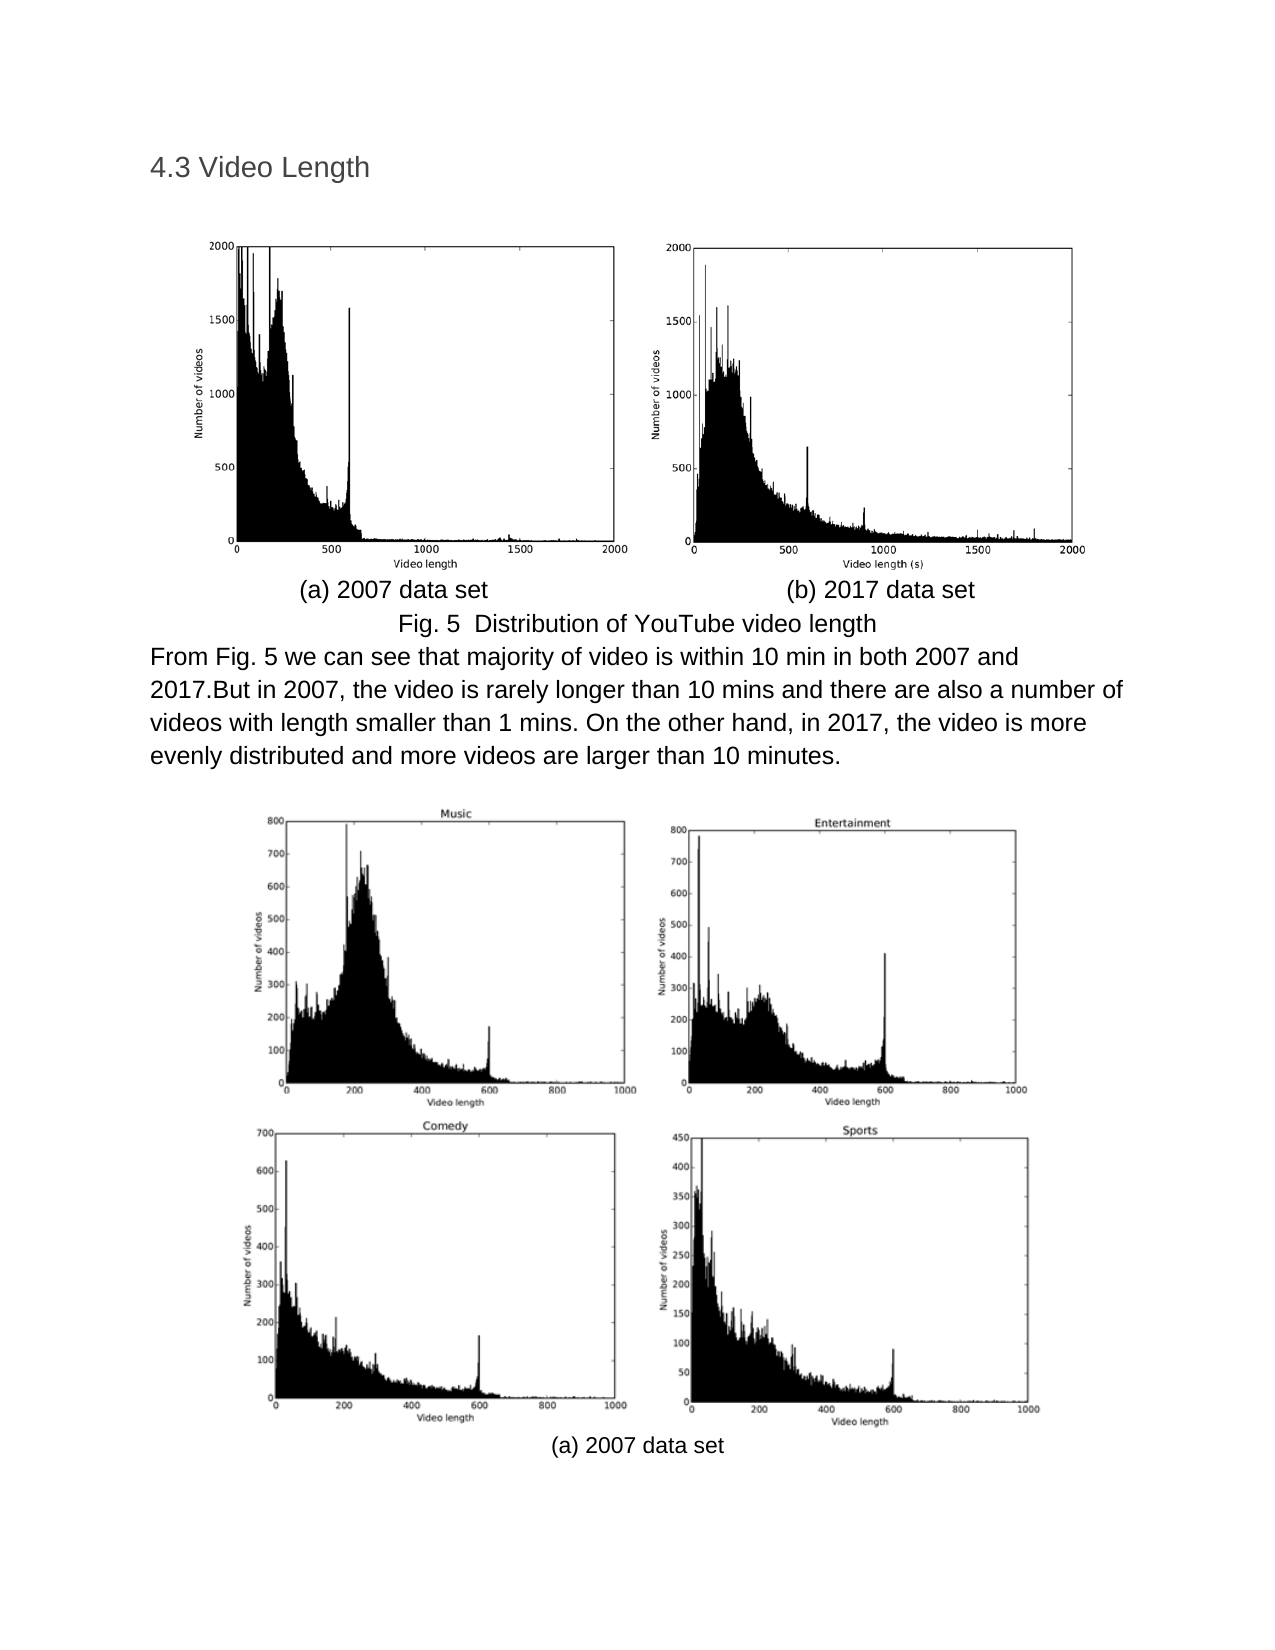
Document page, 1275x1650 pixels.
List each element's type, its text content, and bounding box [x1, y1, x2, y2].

picture [655, 1125, 1044, 1429]
text Fig. 5 Distribution of YouTube video length [150, 608, 1125, 637]
text (a) 2007 data set (b) 2017 data set [150, 576, 1125, 604]
picture [231, 1115, 637, 1429]
picture [185, 230, 633, 572]
text (a) 2007 data set [150, 1432, 1125, 1458]
text From Fig. 5 we can see that majority of video is within 10 min in both 2007 and 2017.But in 2007, the video is rarely longer than 10 mins and there are also a number of videos with length smaller than 1 mins. On the other hand, in 2017, the video is more evenly distributed and more videos are larger than 10 minutes. [150, 642, 1125, 799]
subtitle 4.3 Video Length [150, 150, 1125, 183]
picture [240, 803, 1036, 1112]
picture [646, 230, 1090, 572]
